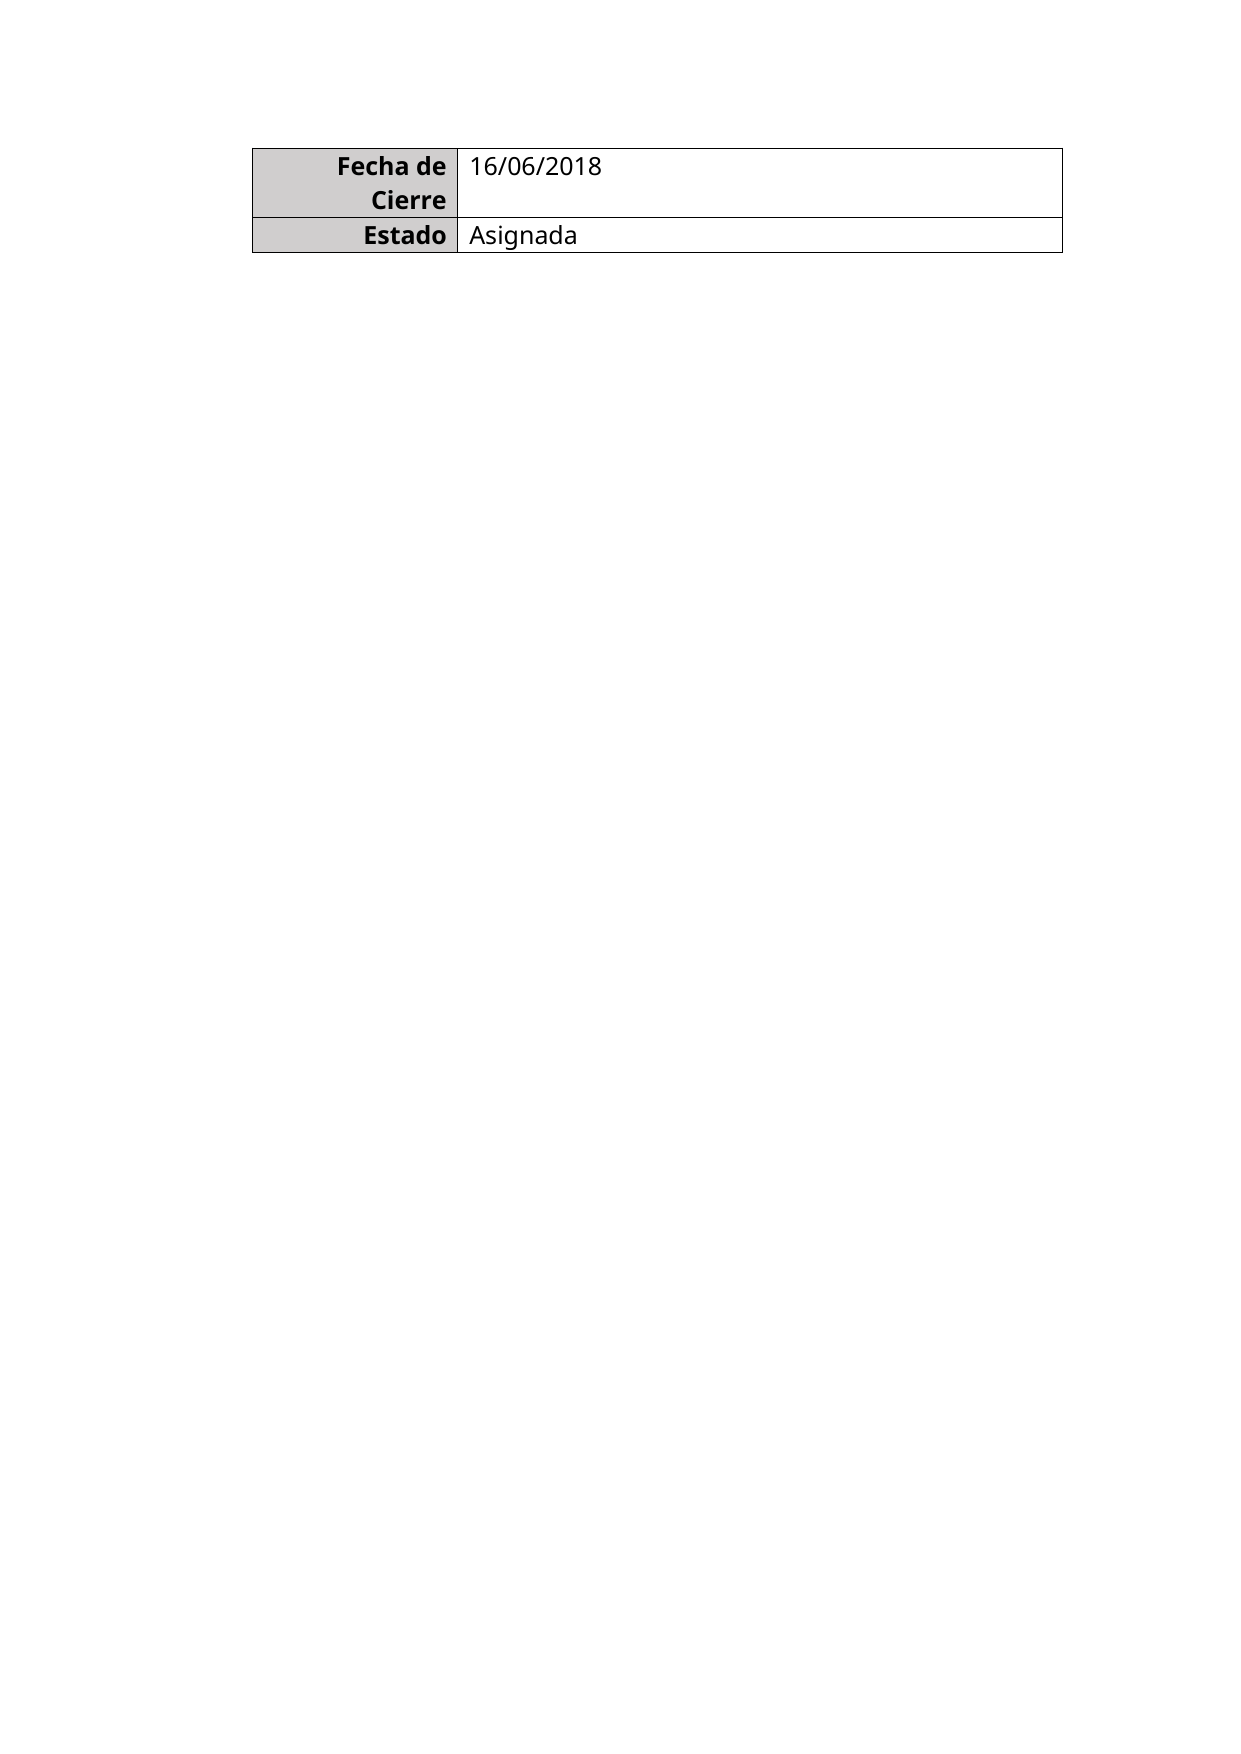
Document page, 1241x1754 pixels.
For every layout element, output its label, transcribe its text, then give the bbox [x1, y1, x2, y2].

table_cell 16/06/2018 [458, 149, 1062, 217]
table_cell Asignada [458, 218, 1062, 252]
table_cell Fecha de Cierre [253, 149, 457, 217]
table_cell Estado [253, 218, 457, 252]
